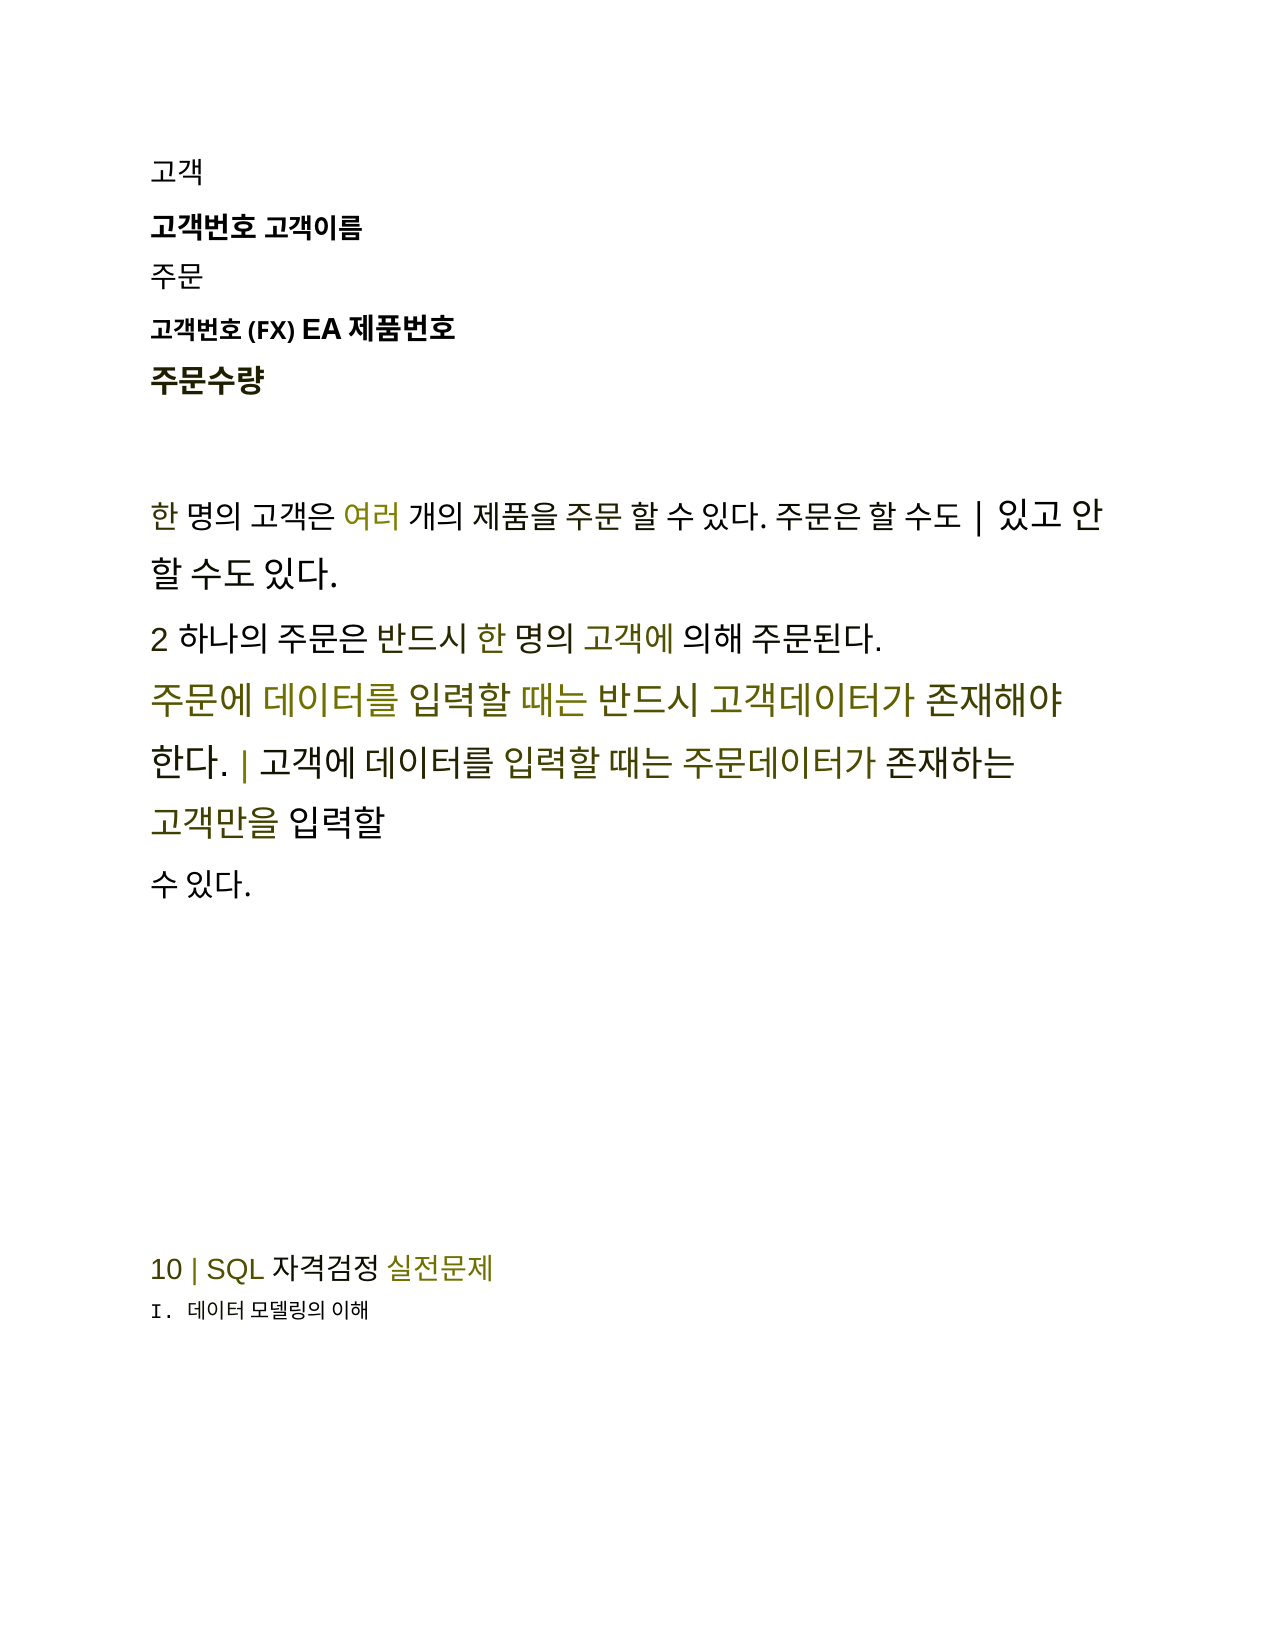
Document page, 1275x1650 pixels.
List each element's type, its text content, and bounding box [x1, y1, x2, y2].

text 고객번호 고객이름 [150, 205, 1125, 247]
text I. 데이터 모델링의 이해 [150, 1294, 1125, 1325]
text 고객 [150, 150, 1125, 192]
text 10 | SQL 자격검정 실전문제 [150, 1246, 1125, 1288]
text 주문에 데이터를 입력할 때는 반드시 고객데이터가 존재해야 한다. | 고객에 데이터를 입력할 때는 주문데이터가 존재하는 고객만을 입력할 [150, 671, 1125, 846]
text 주문 [150, 253, 1125, 296]
text 고객번호 (FX) EA 제품번호 [150, 305, 1125, 348]
text 한 명의 고객은 여러 개의 제품을 주문 할 수 있다. 주문은 할 수도 | 있고 안 할 수도 있다. [150, 487, 1125, 597]
text 주문수량 [150, 357, 1125, 402]
text 수 있다. [150, 860, 1125, 905]
text 2 하나의 주문은 반드시 한 명의 고객에 의해 주문된다. [150, 612, 1125, 661]
